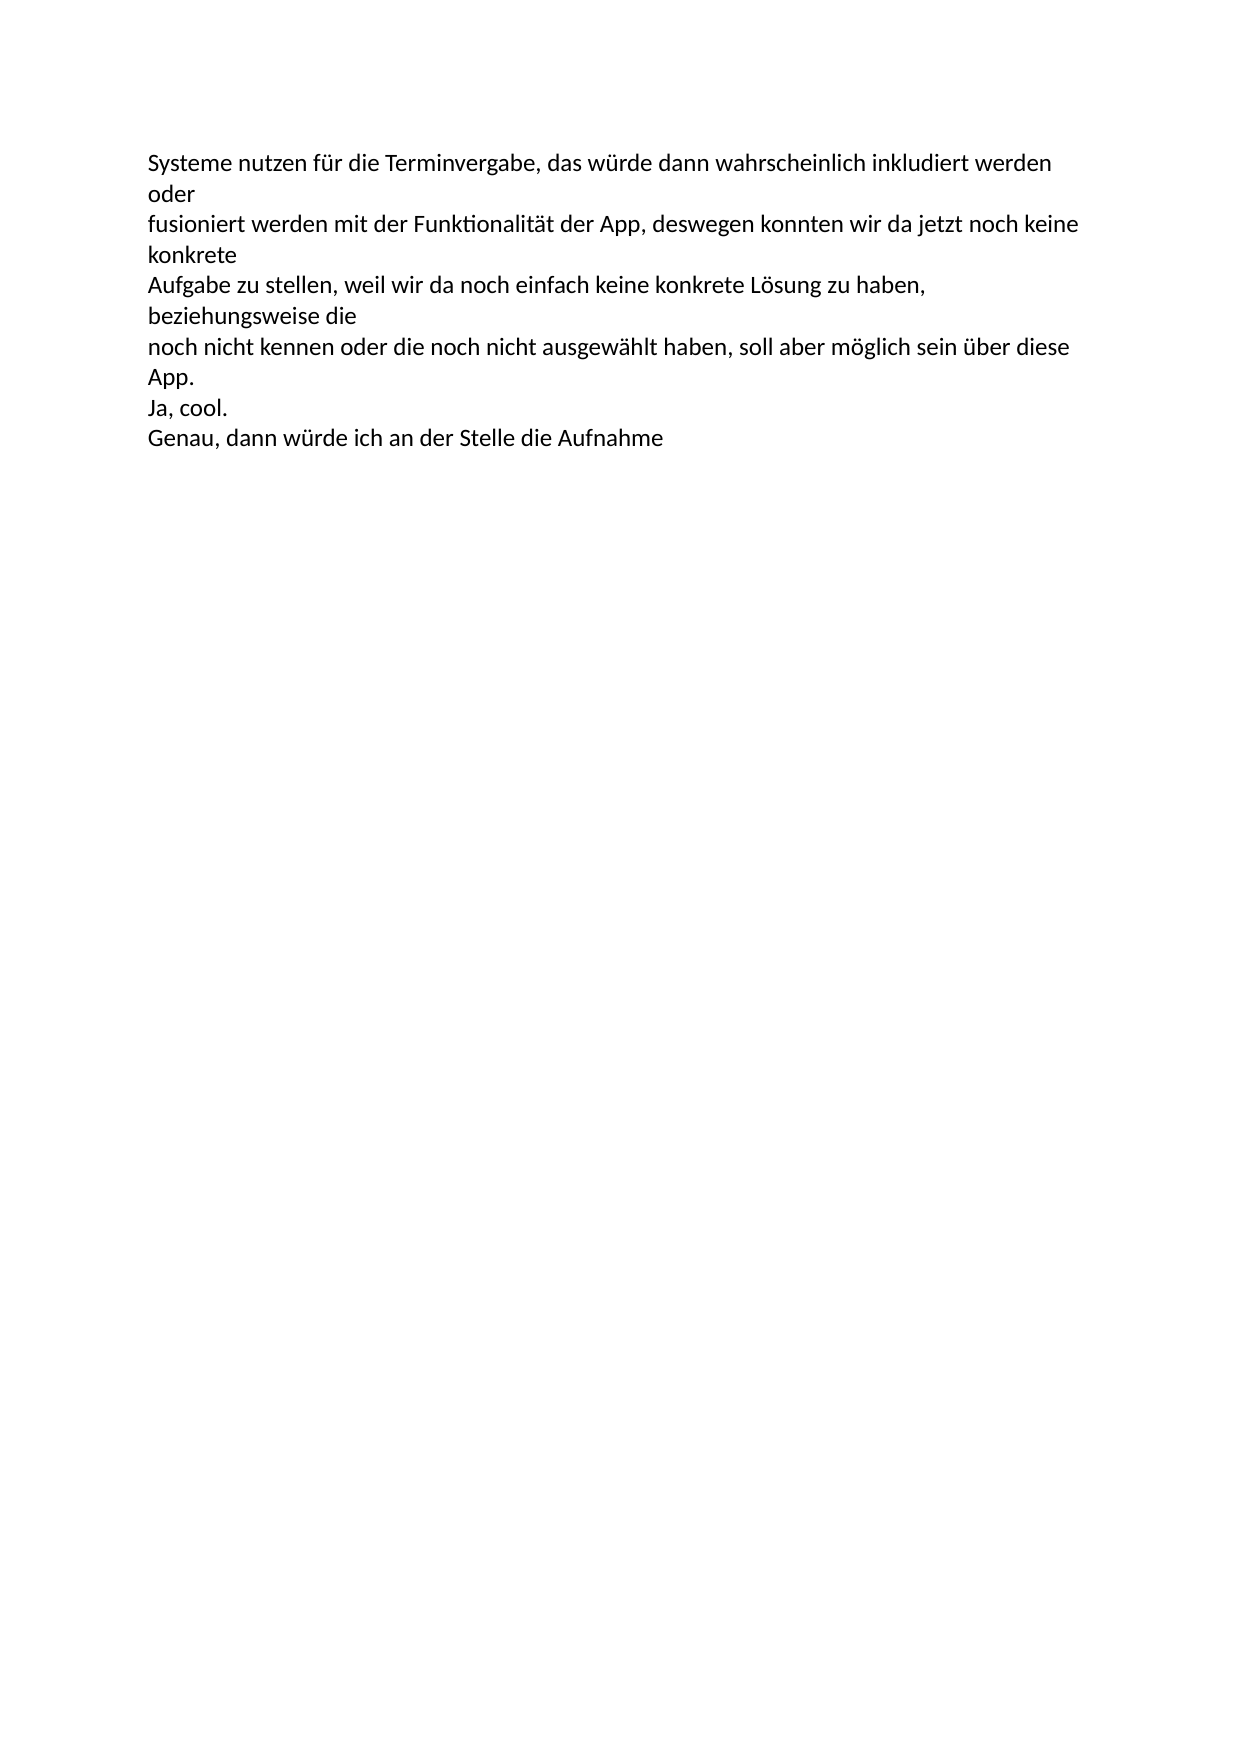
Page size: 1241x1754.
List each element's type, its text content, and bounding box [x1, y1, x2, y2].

text Ja, cool. [148, 392, 1093, 422]
text noch nicht kennen oder die noch nicht ausgewählt haben, soll aber möglich sein über diese App. [148, 331, 1093, 392]
text Systeme nutzen für die Terminvergabe, das würde dann wahrscheinlich inkludiert werden oder [148, 148, 1093, 209]
text Genau, dann würde ich an der Stelle die Aufnahme [148, 422, 1093, 453]
text fusioniert werden mit der Funktionalität der App, deswegen konnten wir da jetzt noch keine konkrete [148, 209, 1093, 270]
text Aufgabe zu stellen, weil wir da noch einfach keine konkrete Lösung zu haben, beziehungsweise die [148, 270, 1093, 331]
